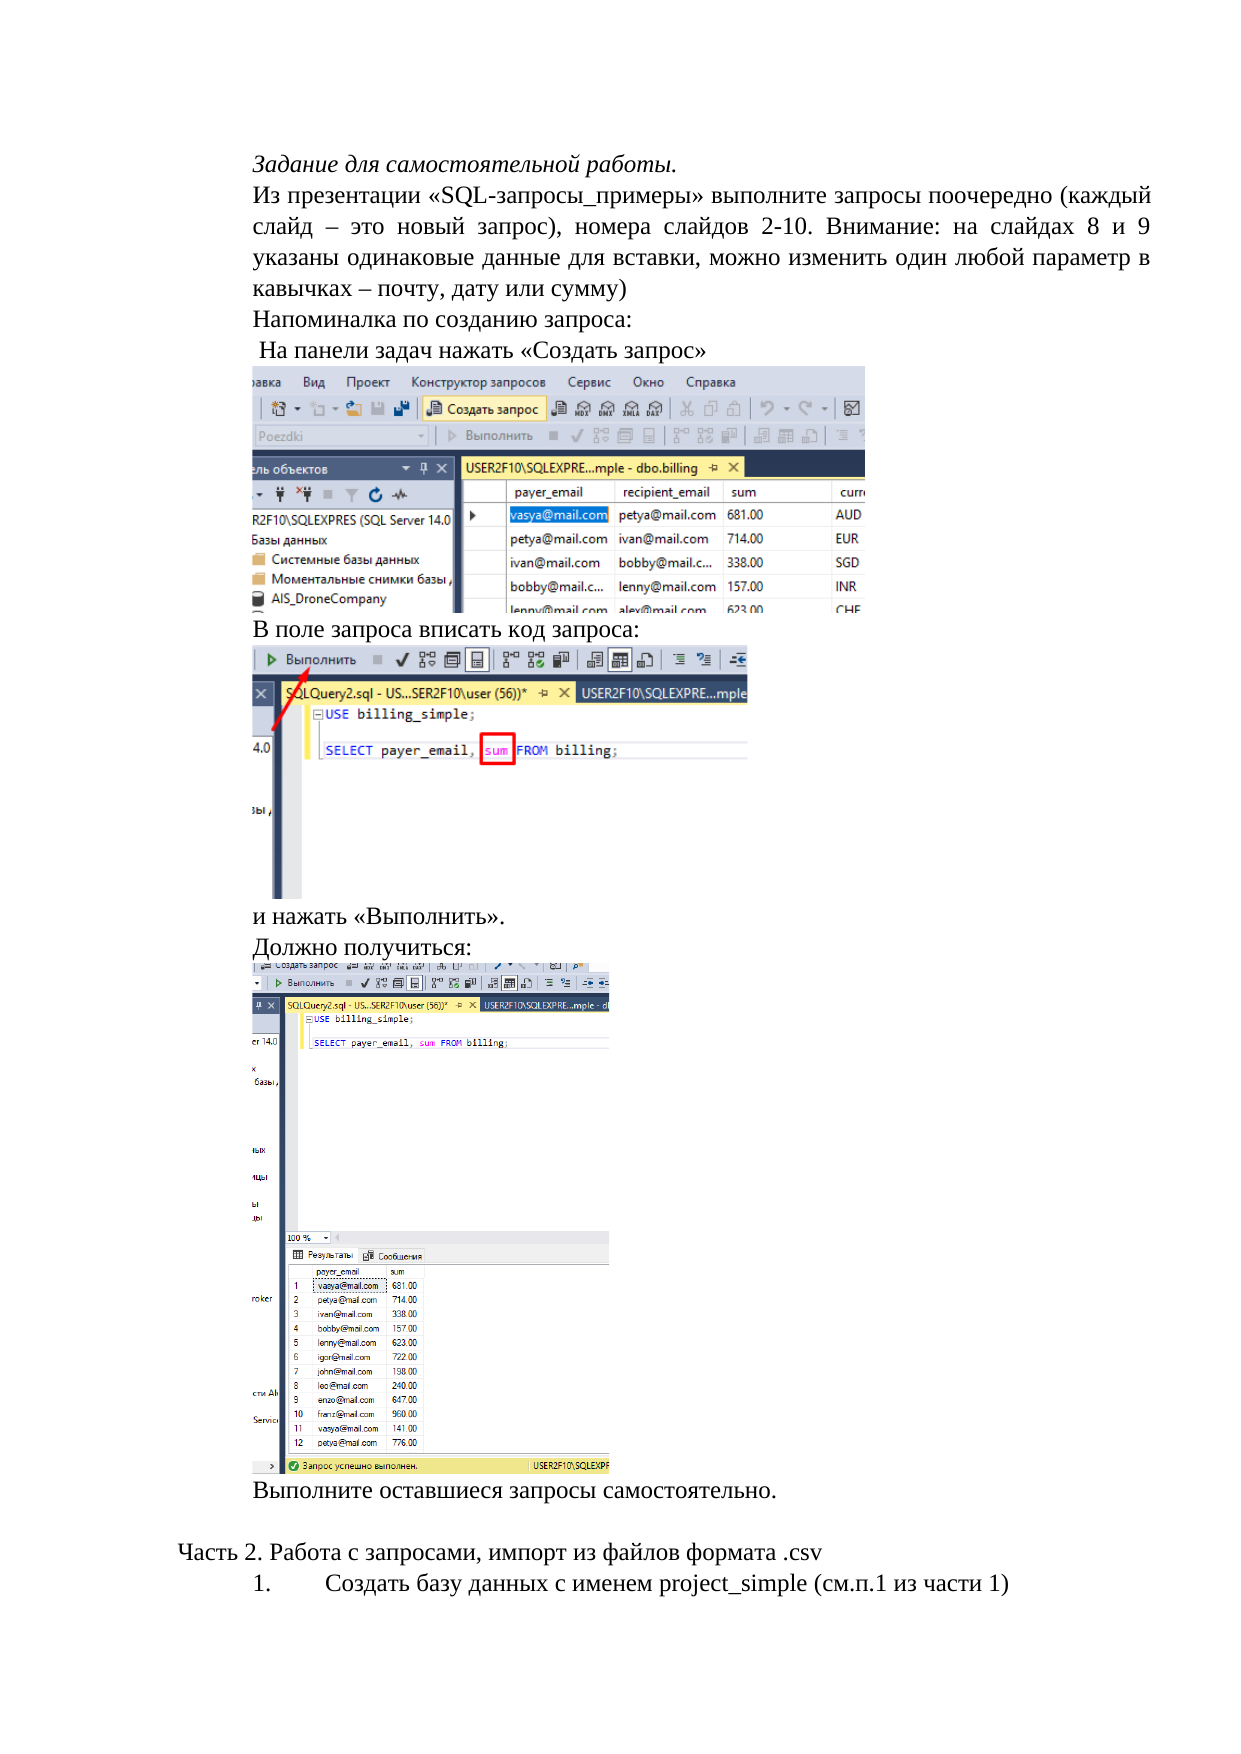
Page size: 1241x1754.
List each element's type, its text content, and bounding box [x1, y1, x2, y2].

picture [252, 366, 865, 613]
text Часть 2. Работа с запросами, импорт из файлов формата .csv [177, 1537, 1152, 1566]
picture [252, 645, 748, 899]
list Выполните оставшиеся запросы самостоятельно. [252, 1475, 1152, 1504]
list На панели задач нажать «Создать запрос» [252, 335, 1152, 364]
list Создать базу данных с именем project_simple (см.п.1 из части 1) [252, 1568, 1152, 1597]
list Задание для самостоятельной работы. [252, 149, 1152, 178]
list В поле запроса вписать код запроса: [252, 614, 1152, 643]
list Должно получиться: [252, 932, 1152, 961]
list Напоминалка по созданию запроса: [252, 304, 1152, 333]
picture [252, 963, 610, 1474]
list Из презентации «SQL-запросы_примеры» выполните запросы поочередно (каждый слайд – это новый запрос), номера слайдов 2-10. Внимание: на слайдах 8 и 9 указаны одинаковые данные для вставки, можно изменить один любой параметр в кавычках – почту, дату или сумму) [252, 180, 1152, 302]
